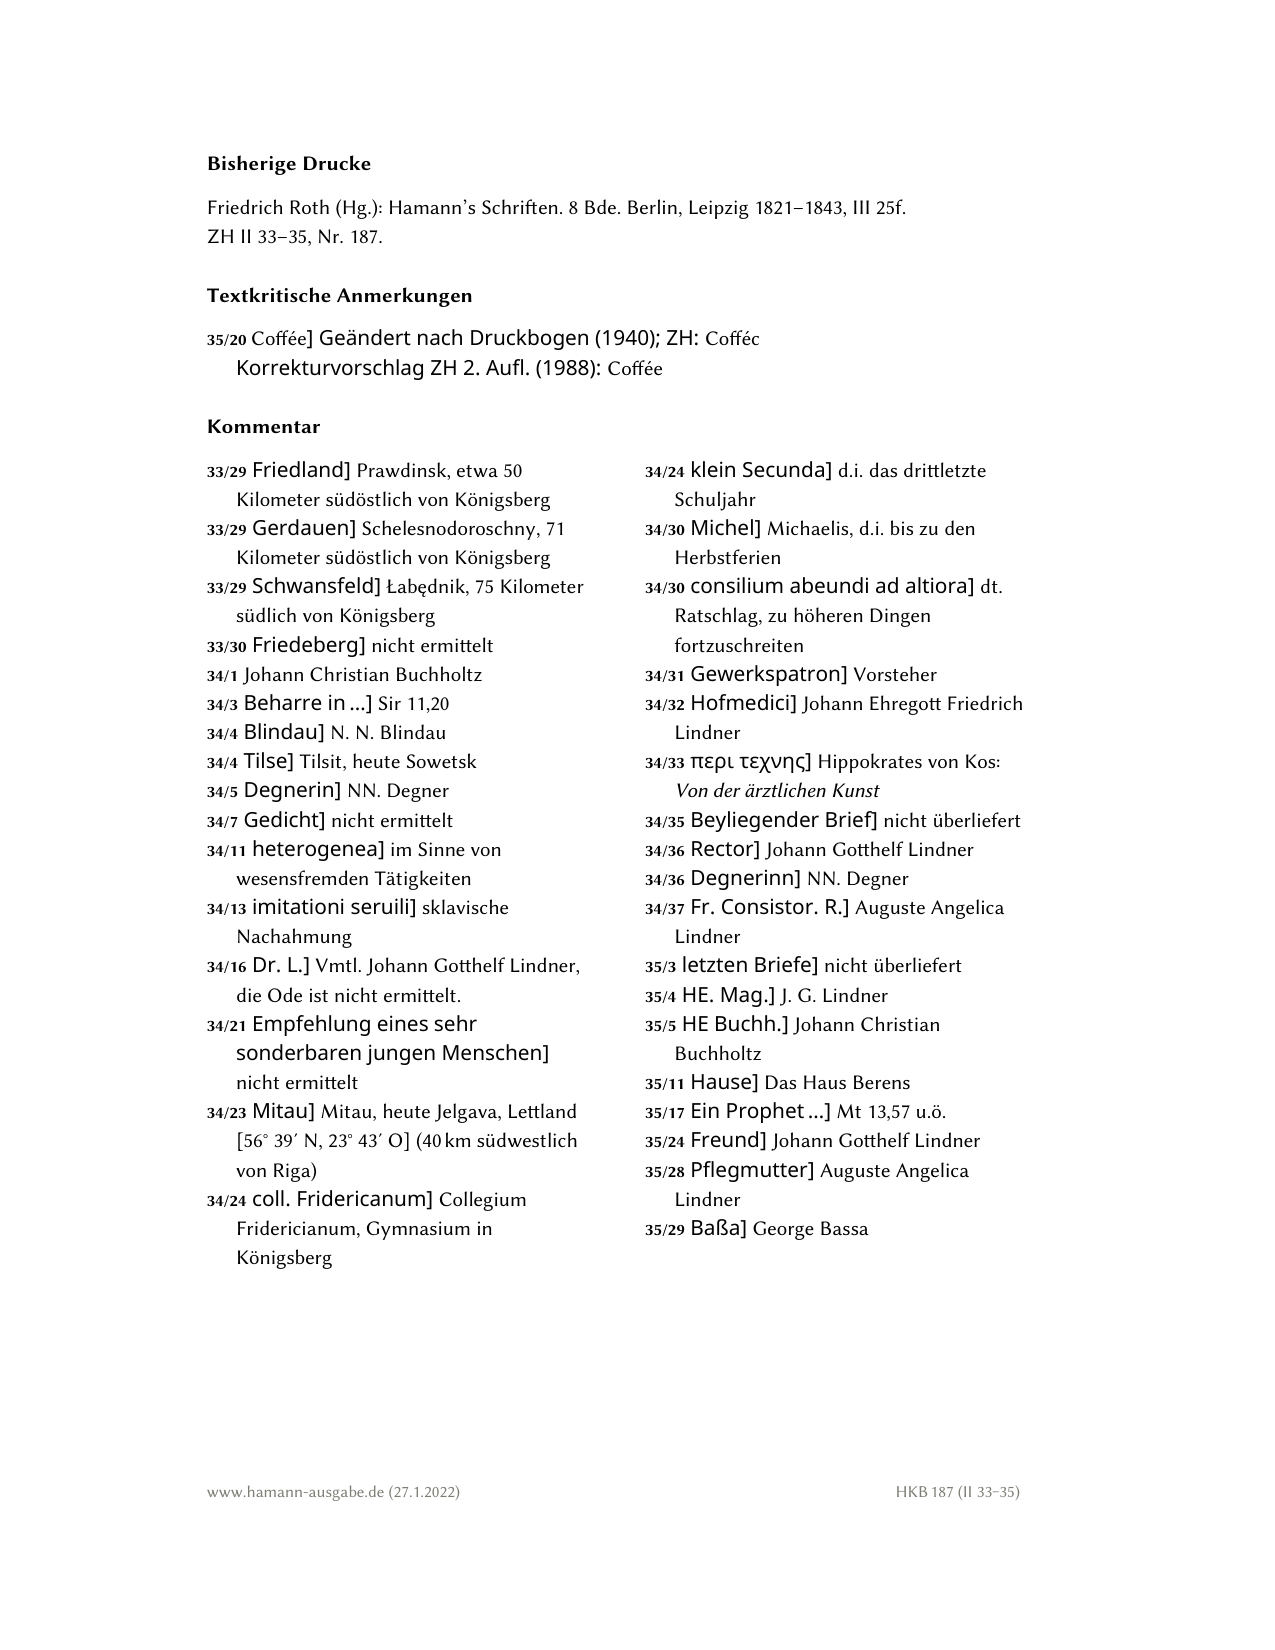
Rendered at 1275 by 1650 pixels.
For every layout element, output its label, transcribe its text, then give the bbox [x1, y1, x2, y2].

text Textkritische Anmerkungen [207, 279, 1025, 308]
text 35/5 HE Buchh.] Johann Christian Buchholtz [645, 1008, 1025, 1066]
text 34/13 imitationi seruili] sklavische Nachahmung [207, 891, 587, 949]
text 34/36 Degnerinn] NN. Degner [645, 862, 1025, 891]
text Friedrich Roth (Hg.): Hamann’s Schriften. 8 Bde. Berlin, Leipzig 1821–1843, III 25f. [207, 191, 1025, 220]
text 34/4 Blindau] N. N. Blindau [207, 716, 587, 745]
text 35/24 Freund] Johann Gotthelf Lindner [645, 1124, 1025, 1154]
text 34/21 Empfehlung eines sehr sonderbaren jungen Menschen] nicht ermittelt [207, 1008, 587, 1095]
text 34/31 Gewerkspatron] Vorsteher [645, 658, 1025, 687]
text 33/30 Friedeberg] nicht ermittelt [207, 629, 587, 658]
text 34/16 Dr. L.] Vmtl. Johann Gotthelf Lindner, die Ode ist nicht ermittelt. [207, 949, 587, 1008]
text 33/29 Schwansfeld] Łabędnik, 75 Kilometer südlich von Königsberg [207, 570, 587, 629]
text 35/28 Pflegmutter] Auguste Angelica Lindner [645, 1154, 1025, 1212]
text 34/23 Mitau] Mitau, heute Jelgava, Lettland [56° 39′ N, 23° 43′ O] (40 km südwestlich von Riga) [207, 1095, 587, 1183]
text 34/24 klein Secunda] d.i. das drittletzte Schuljahr [645, 454, 1025, 512]
text 34/35 Beyliegender Brief] nicht überliefert [645, 804, 1025, 833]
text 34/5 Degnerin] NN. Degner [207, 774, 587, 804]
text 35/17 Ein Prophet …] Mt 13,57 u.ö. [645, 1095, 1025, 1124]
text 34/3 Beharre in …] Sir 11,20 [207, 687, 587, 716]
text 34/37 Fr. Consistor. R.] Auguste Angelica Lindner [645, 891, 1025, 949]
text 35/20 Coffée] Geändert nach Druckbogen (1940); ZH: Cofféc Korrekturvorschlag ZH 2. Aufl. (1988): Coffée [207, 322, 1025, 381]
text 34/11 heterogenea] im Sinne von wesensfremden Tätigkeiten [207, 833, 587, 891]
text 35/4 HE. Mag.] J. G. Lindner [645, 979, 1025, 1008]
text ZH II 33–35, Nr. 187. [207, 220, 1025, 249]
text 34/1 Johann Christian Buchholtz [207, 658, 587, 687]
text 33/29 Friedland] Prawdinsk, etwa 50 Kilometer südöstlich von Königsberg [207, 454, 587, 512]
text 35/3 letzten Briefe] nicht überliefert [645, 949, 1025, 979]
text 34/30 Michel] Michaelis, d.i. bis zu den Herbstferien [645, 512, 1025, 570]
text 34/24 coll. Fridericanum] Collegium Fridericianum, Gymnasium in Königsberg [207, 1183, 587, 1270]
text 33/29 Gerdauen] Schelesnodoroschny, 71 Kilometer südöstlich von Königsberg [207, 512, 587, 570]
text 34/36 Rector] Johann Gotthelf Lindner [645, 833, 1025, 862]
text 34/30 consilium abeundi ad altiora] dt. Ratschlag, zu höheren Dingen fortzuschreiten [645, 570, 1025, 658]
text Kommentar [207, 410, 1025, 439]
text 34/33 περι τεχνης] Hippokrates von Kos: Von der ärztlichen Kunst [645, 745, 1025, 804]
text 35/11 Hause] Das Haus Berens [645, 1066, 1025, 1095]
text 34/7 Gedicht] nicht ermittelt [207, 804, 587, 833]
text Bisherige Drucke [207, 147, 1025, 177]
text 34/4 Tilse] Tilsit, heute Sowetsk [207, 745, 587, 774]
text 35/29 Baßa] George Bassa [645, 1212, 1025, 1241]
text 34/32 Hofmedici] Johann Ehregott Friedrich Lindner [645, 687, 1025, 745]
